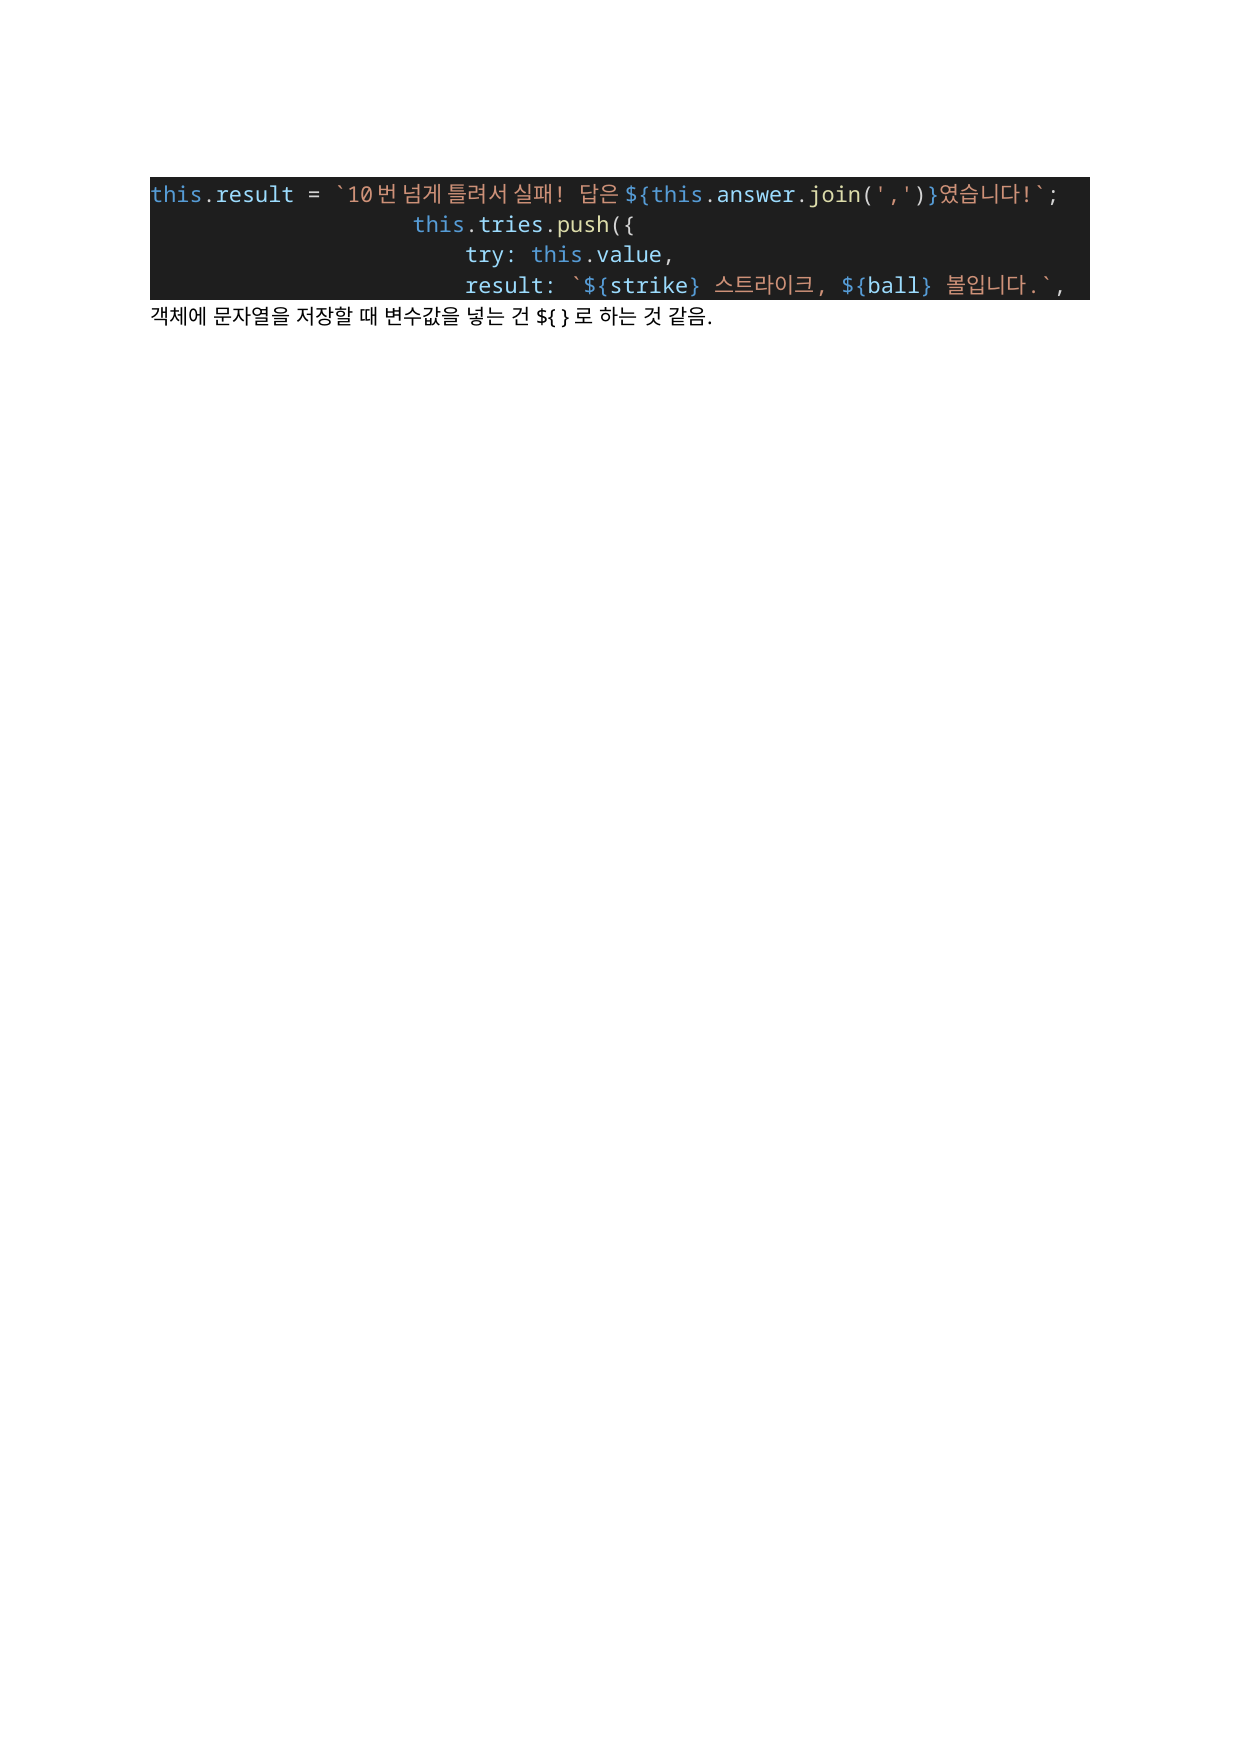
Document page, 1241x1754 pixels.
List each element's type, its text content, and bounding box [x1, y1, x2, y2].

text try: this.value, [150, 239, 1090, 268]
text this.tries.push({ [150, 209, 1090, 239]
text result: `${strike} 스트라이크, ${ball} 볼입니다.`, [150, 268, 1090, 300]
text this.result = `10번 넘게 틀려서 실패! 답은 ${this.answer.join(',')}였습니다!`; [150, 177, 1090, 209]
text 객체에 문자열을 저장할 때 변수값을 넣는 건 ${ } 로 하는 것 같음. [150, 300, 1090, 331]
